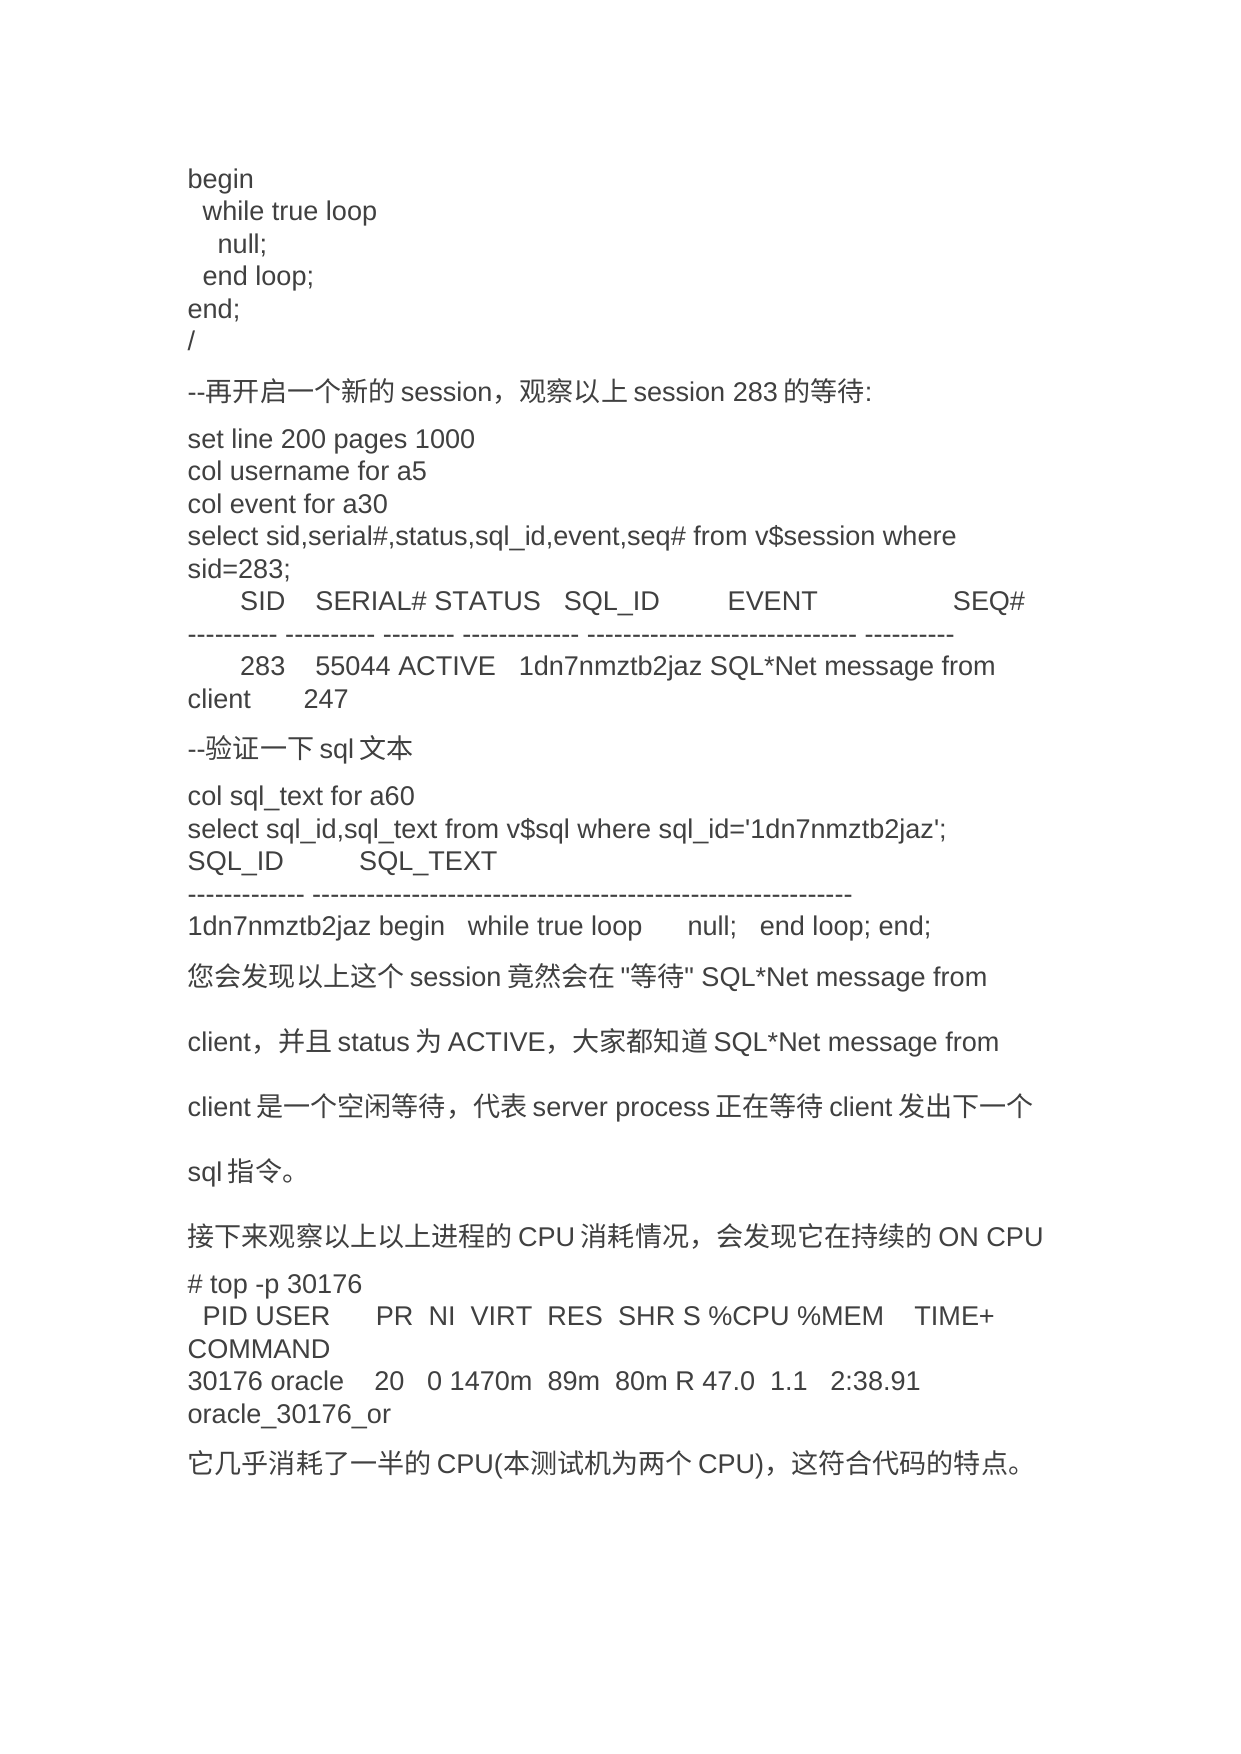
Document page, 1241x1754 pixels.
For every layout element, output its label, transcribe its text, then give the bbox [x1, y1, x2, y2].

text SQL_ID SQL_TEXT [187, 844, 1053, 877]
text 1dn7nmztb2jaz begin while true loop null; end loop; end; [187, 909, 1053, 942]
text 接下来观察以上以上进程的CPU消耗情况，会发现它在持续的ON CPU [187, 1202, 1053, 1267]
text set line 200 pages 1000 [187, 422, 1053, 454]
text / [187, 324, 1053, 357]
text while true loop [187, 194, 1053, 227]
text # top -p 30176 [187, 1267, 1053, 1299]
text ------------- ------------------------------------------------------------ [187, 877, 1053, 909]
text --再开启一个新的session，观察以上session 283的等待: [187, 357, 1053, 422]
text col sql_text for a60 [187, 779, 1053, 812]
text select sid,serial#,status,sql_id,event,seq# from v$session where sid=283; [187, 519, 1053, 584]
text end; [187, 292, 1053, 324]
text begin [187, 162, 1053, 194]
text end loop; [187, 259, 1053, 292]
text col event for a30 [187, 487, 1053, 519]
text 283 55044 ACTIVE 1dn7nmztb2jaz SQL*Net message from client 247 [187, 649, 1053, 714]
text --验证一下sql文本 [187, 714, 1053, 779]
text SID SERIAL# STATUS SQL_ID EVENT SEQ# [187, 584, 1053, 617]
text col username for a5 [187, 454, 1053, 487]
text 您会发现以上这个session竟然会在 "等待" SQL*Net message from client，并且status为ACTIVE，大家都知道SQL*Net message from client是一个空闲等待，代表server process正在等待client发出下一个sql指令。 [187, 942, 1053, 1202]
text 它几乎消耗了一半的CPU(本测试机为两个CPU)，这符合代码的特点。 [187, 1429, 1053, 1494]
text null; [187, 227, 1053, 259]
text 30176 oracle 20 0 1470m 89m 80m R 47.0 1.1 2:38.91 oracle_30176_or [187, 1364, 1053, 1429]
text select sql_id,sql_text from v$sql where sql_id='1dn7nmztb2jaz'; [187, 812, 1053, 844]
text PID USER PR NI VIRT RES SHR S %CPU %MEM TIME+ COMMAND [187, 1299, 1053, 1364]
text ---------- ---------- -------- ------------- ------------------------------ ---------- [187, 617, 1053, 649]
